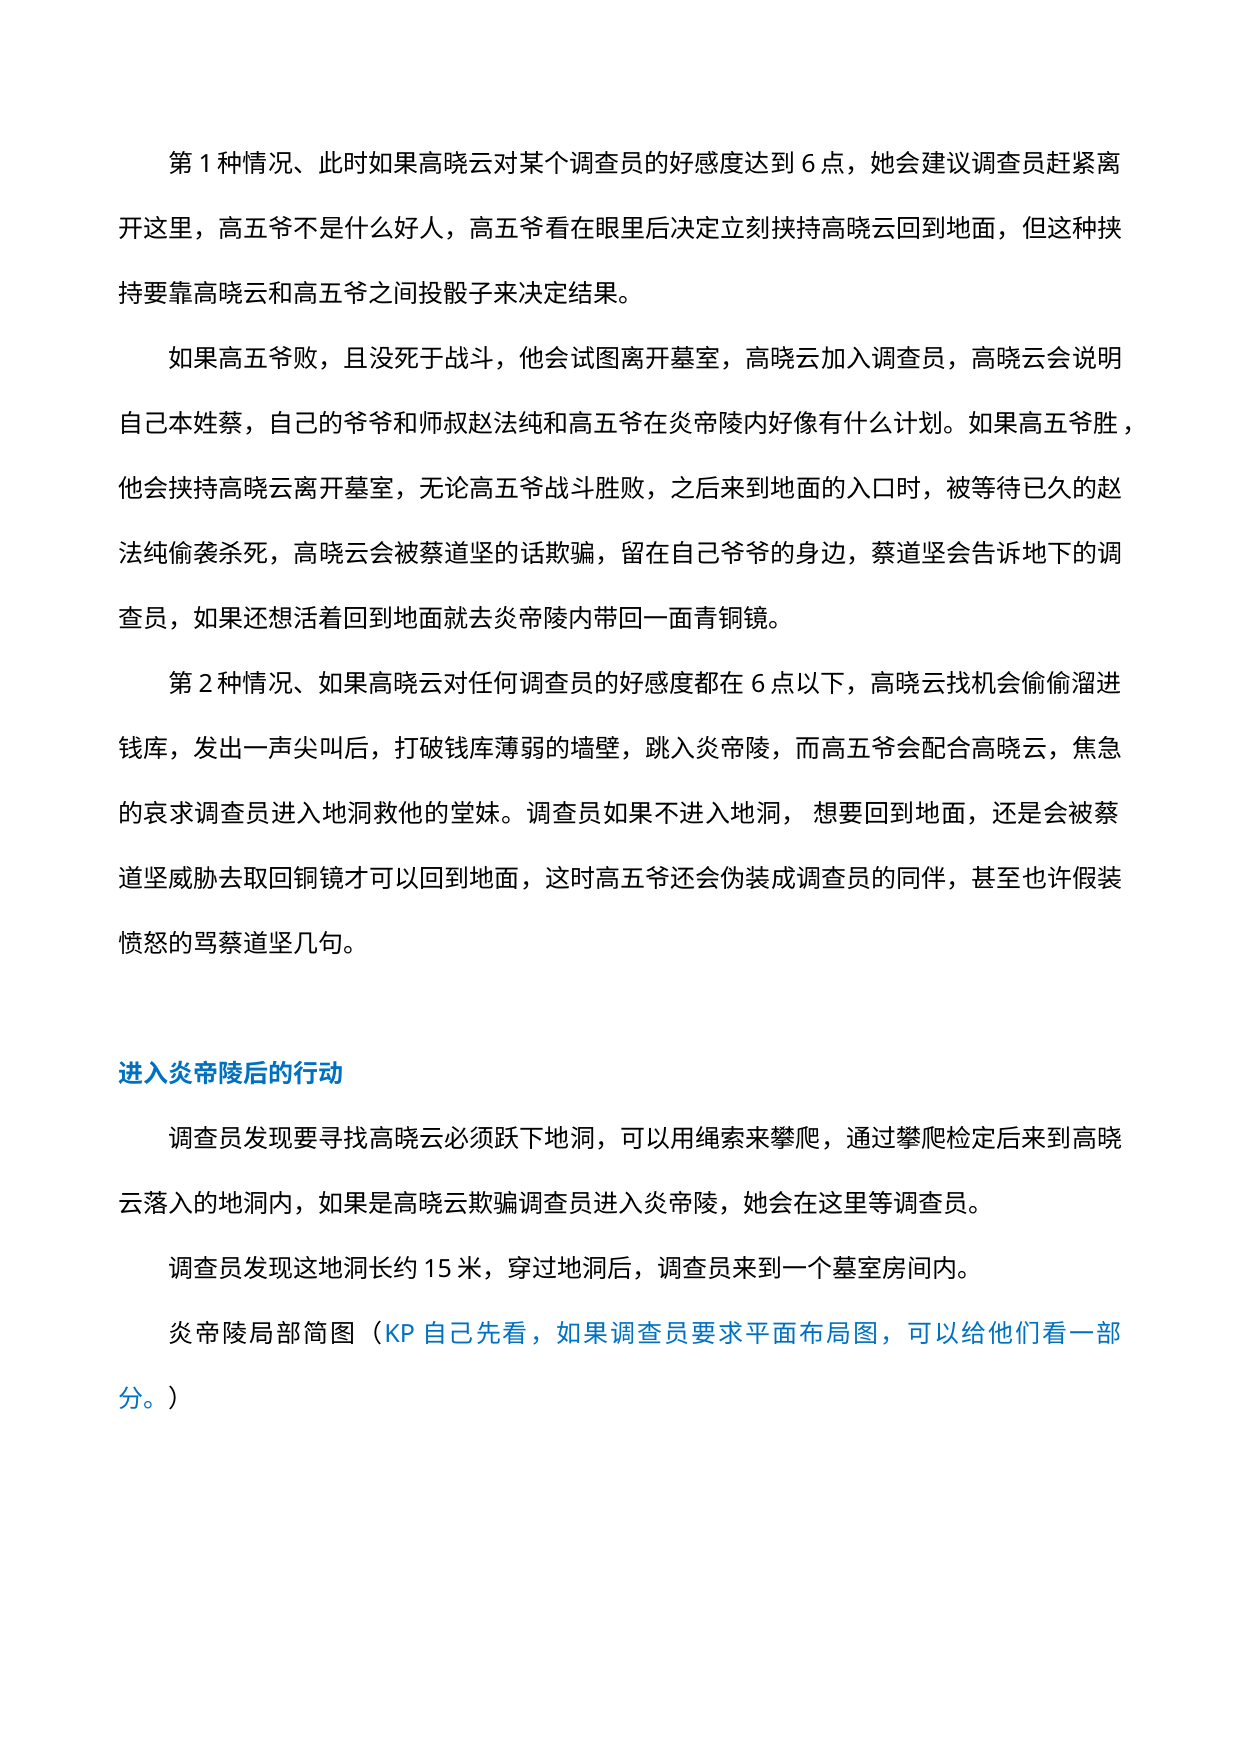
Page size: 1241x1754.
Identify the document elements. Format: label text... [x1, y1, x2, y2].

text 第2种情况、如果高晓云对任何调查员的好感度都在6点以下，高晓云找机会偷偷溜进钱库，发出一声尖叫后，打破钱库薄弱的墙壁，跳入炎帝陵，而高五爷会配合高晓云，焦急的哀求调查员进入地洞救他的堂妹。调查员如果不进入地洞， 想要回到地面，还是会被蔡道坚威胁去取回铜镜才可以回到地面，这时高五爷还会伪装成调查员的同伴，甚至也许假装愤怒的骂蔡道坚几句。 [118, 649, 1122, 974]
text 调查员发现这地洞长约15米，穿过地洞后，调查员来到一个墓室房间内。 [118, 1234, 1122, 1299]
text 进入炎帝陵后的行动 [118, 1039, 1122, 1104]
text 调查员发现要寻找高晓云必须跃下地洞，可以用绳索来攀爬，通过攀爬检定后来到高晓云落入的地洞内，如果是高晓云欺骗调查员进入炎帝陵，她会在这里等调查员。 [118, 1104, 1122, 1234]
text 第1种情况、此时如果高晓云对某个调查员的好感度达到6点，她会建议调查员赶紧离开这里，高五爷不是什么好人，高五爷看在眼里后决定立刻挟持高晓云回到地面，但这种挟持要靠高晓云和高五爷之间投骰子来决定结果。 [118, 129, 1122, 324]
text 如果高五爷败，且没死于战斗，他会试图离开墓室，高晓云加入调查员，高晓云会说明自己本姓蔡，自己的爷爷和师叔赵法纯和高五爷在炎帝陵内好像有什么计划。如果高五爷胜，他会挟持高晓云离开墓室，无论高五爷战斗胜败，之后来到地面的入口时，被等待已久的赵法纯偷袭杀死，高晓云会被蔡道坚的话欺骗，留在自己爷爷的身边，蔡道坚会告诉地下的调查员，如果还想活着回到地面就去炎帝陵内带回一面青铜镜。 [118, 324, 1122, 649]
text 炎帝陵局部简图（KP自己先看，如果调查员要求平面布局图，可以给他们看一部分。） [118, 1299, 1122, 1429]
